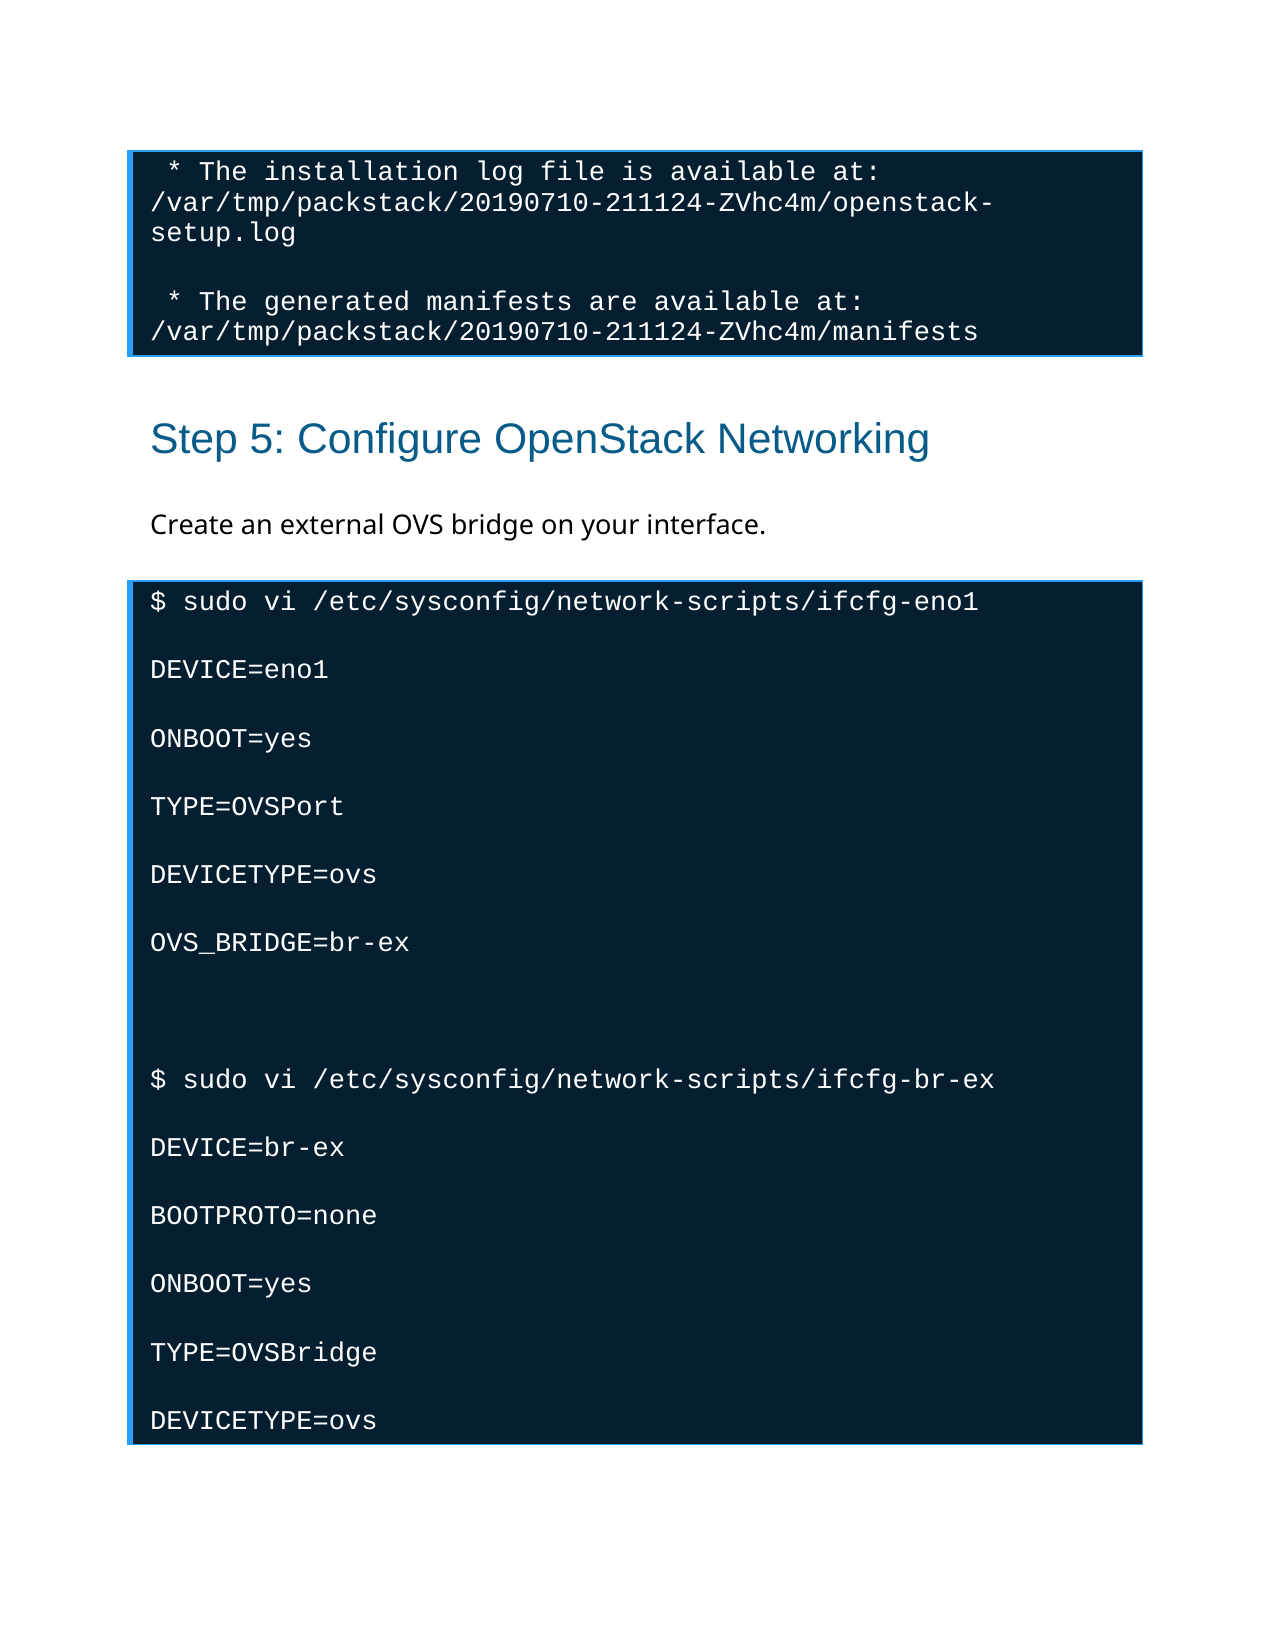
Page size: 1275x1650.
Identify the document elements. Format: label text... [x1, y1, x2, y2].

text ONBOOT=yes [133, 717, 1142, 755]
text DEVICETYPE=ovs [133, 1399, 1142, 1444]
text Step 5: Configure OpenStack Networking [150, 404, 1125, 463]
text DEVICETYPE=ovs [133, 853, 1142, 892]
text $ sudo vi /etc/sysconfig/network-scripts/ifcfg-eno1 [133, 582, 1142, 619]
text Create an external OVS bridge on your interface. [150, 494, 1125, 543]
text DEVICE=br-ex [133, 1126, 1142, 1164]
text OVS_BRIDGE=br-ex [133, 921, 1142, 960]
text * The generated manifests are available at: /var/tmp/packstack/20190710-211124-ZVhc4m/manifests [133, 280, 1142, 355]
text ONBOOT=yes [133, 1262, 1142, 1301]
text $ sudo vi /etc/sysconfig/network-scripts/ifcfg-br-ex [133, 1058, 1142, 1096]
text TYPE=OVSPort [133, 785, 1142, 823]
text * The installation log file is available at: /var/tmp/packstack/20190710-211124-ZVhc4m/openstack-setup.log [133, 152, 1142, 250]
text DEVICE=eno1 [133, 648, 1142, 687]
text TYPE=OVSBridge [133, 1331, 1142, 1369]
text BOOTPROTO=none [133, 1194, 1142, 1233]
